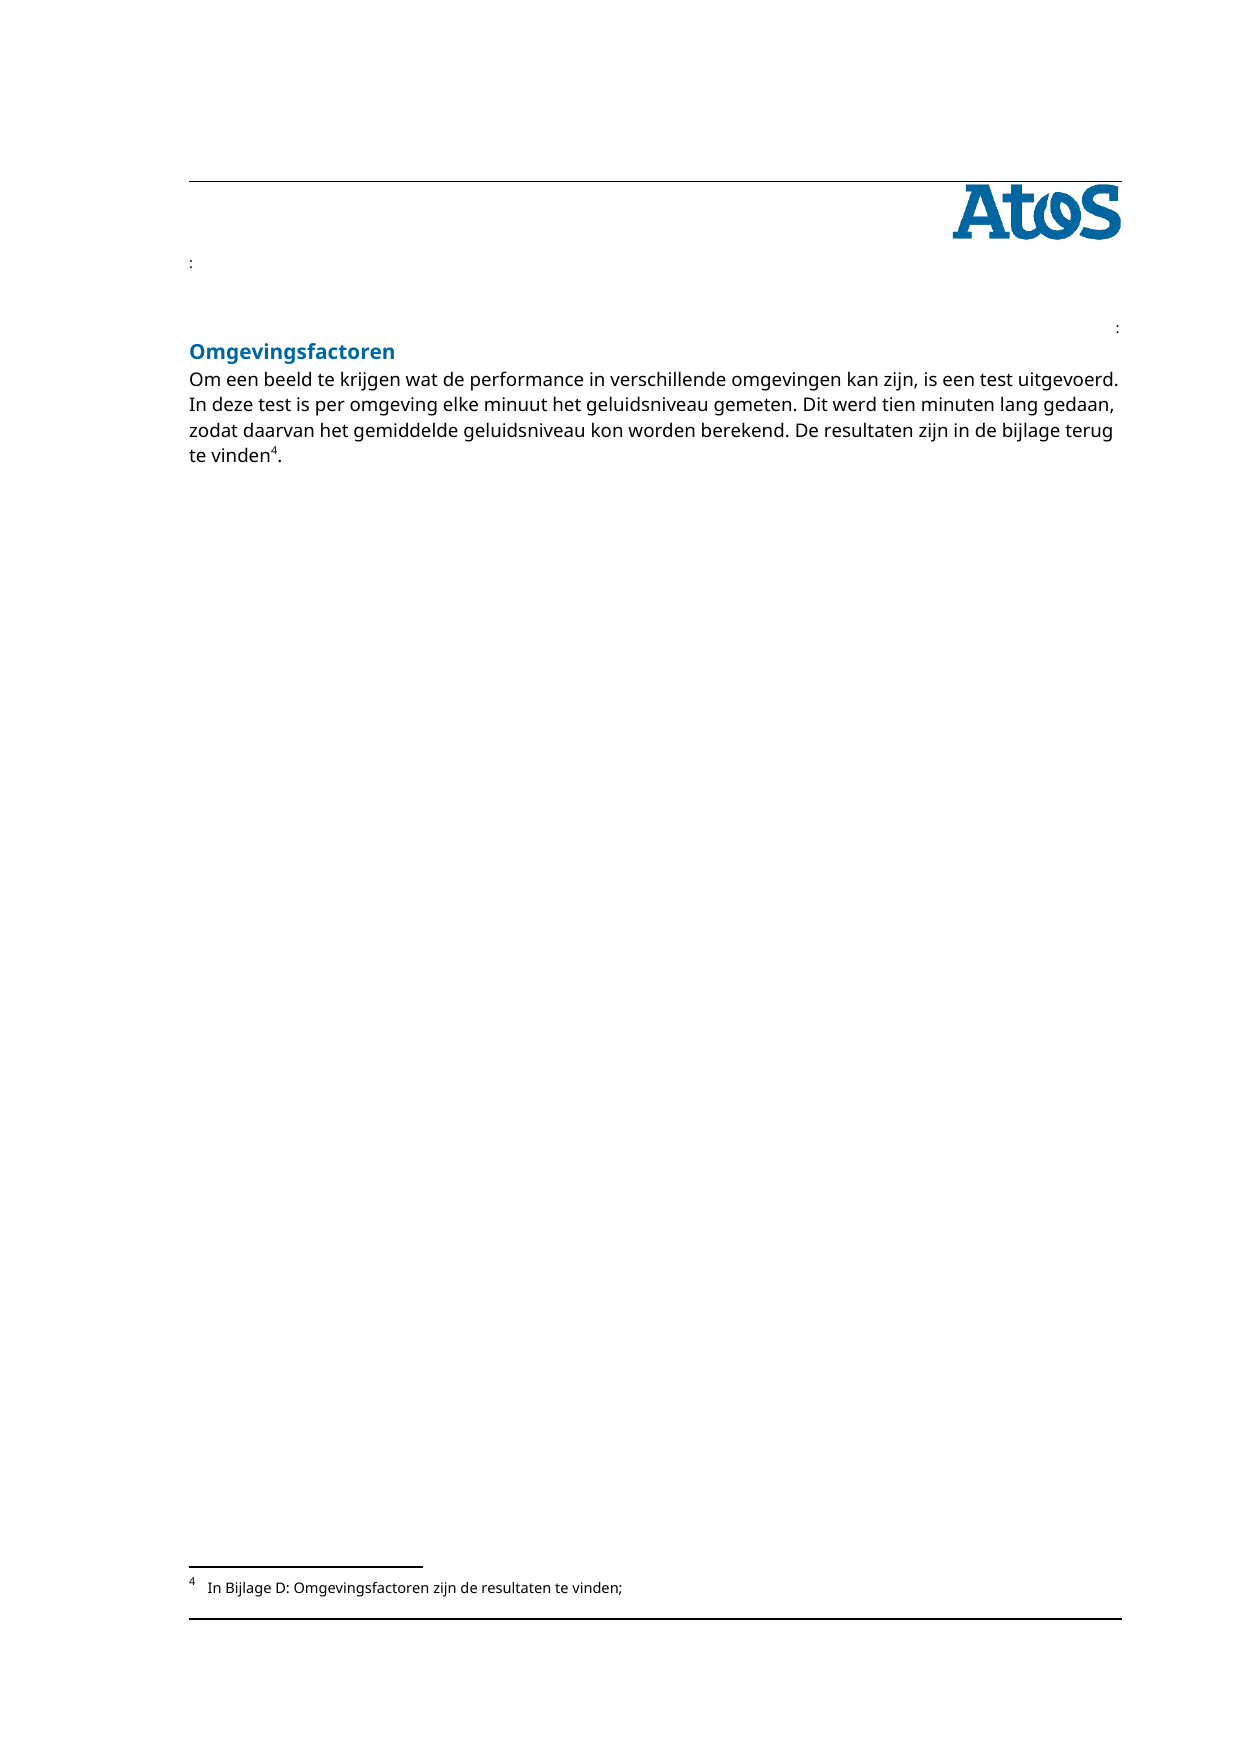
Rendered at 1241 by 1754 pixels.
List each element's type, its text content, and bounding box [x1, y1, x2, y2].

picture [950, 182, 1123, 241]
subtitle Omgevingsfactoren [189, 337, 1122, 366]
text Om een beeld te krijgen wat de performance in verschillende omgevingen kan zijn, is een test uitgevoerd. In deze test is per omgeving elke minuut het geluidsniveau gemeten. Dit werd tien minuten lang gedaan, zodat daarvan het gemiddelde geluidsniveau kon worden berekend. De resultaten zijn in de bijlage terug te vinden. [189, 366, 1122, 468]
